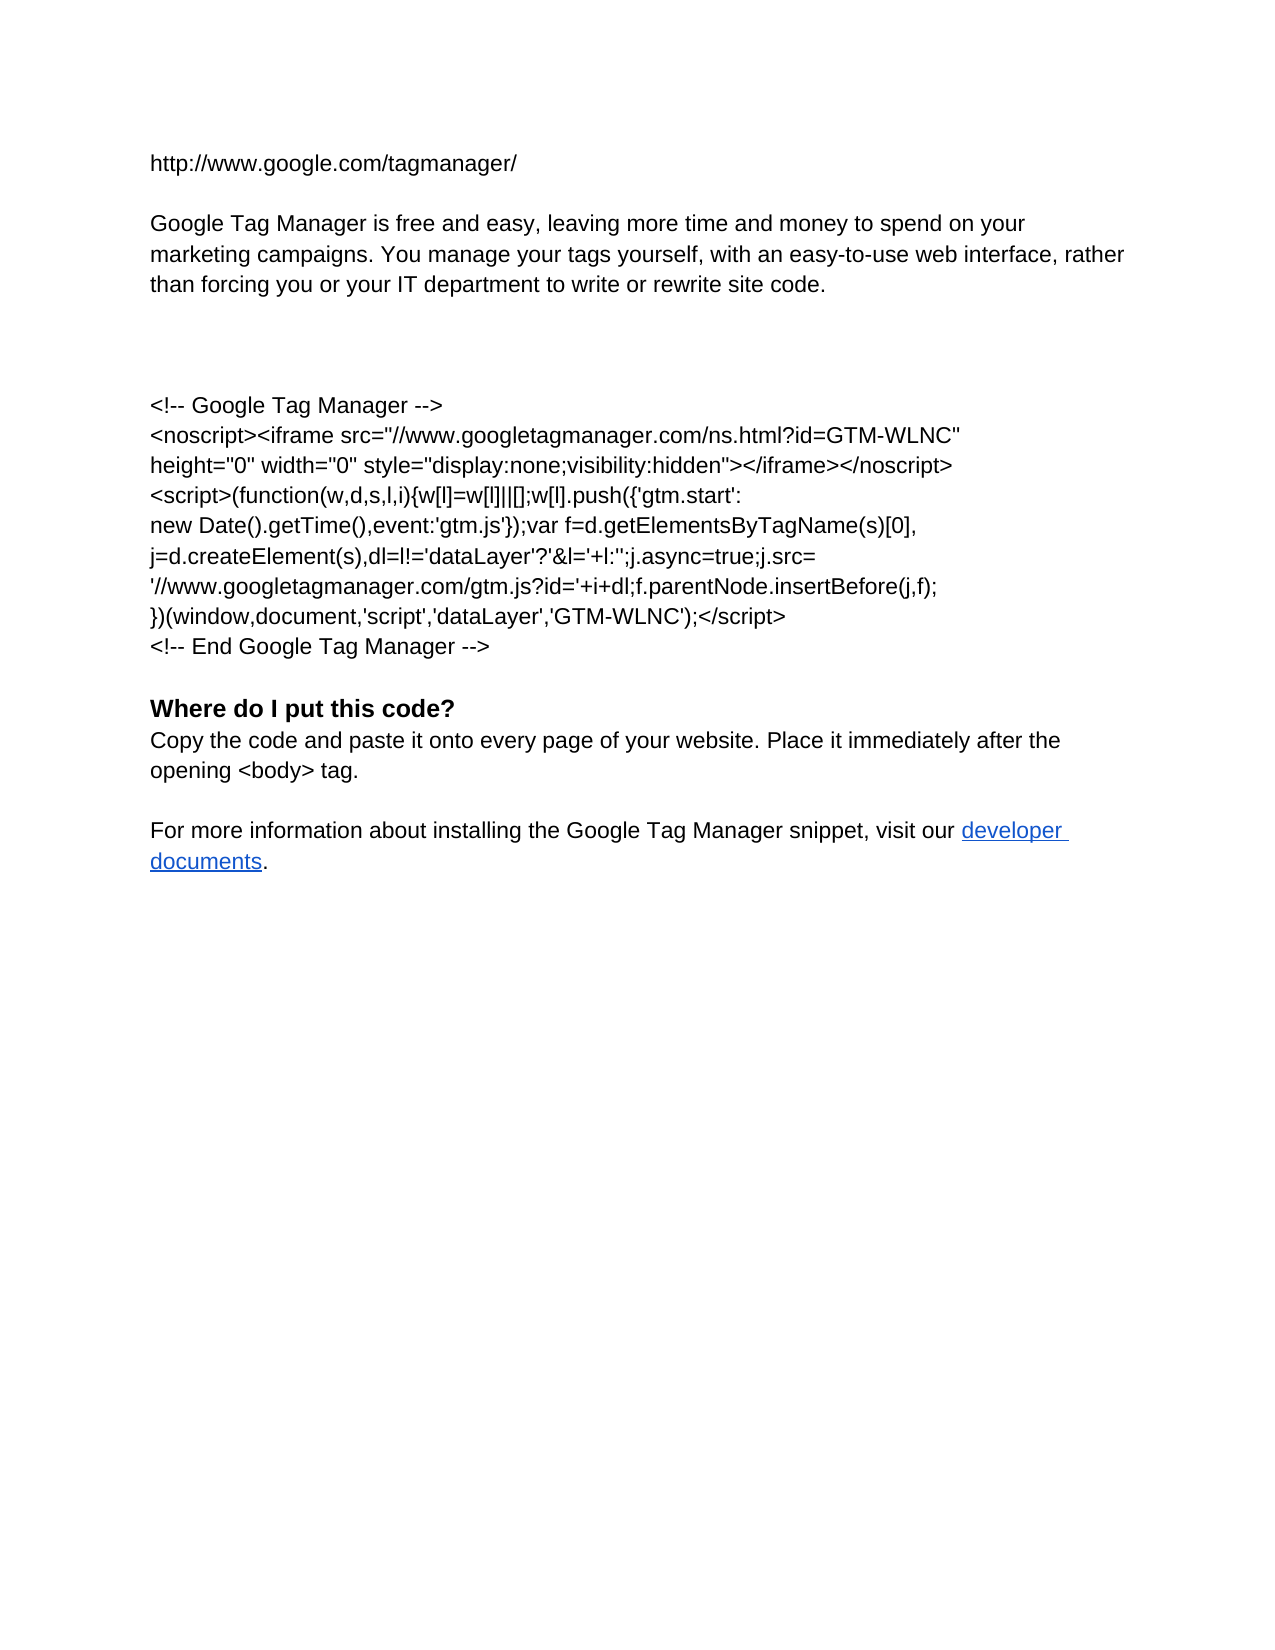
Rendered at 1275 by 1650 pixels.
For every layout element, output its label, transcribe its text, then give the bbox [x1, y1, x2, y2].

text height="0" width="0" style="display:none;visibility:hidden"></iframe></noscript> [150, 452, 1125, 478]
text Google Tag Manager is free and easy, leaving more time and money to spend on your marketing campaigns. You manage your tags yourself, with an easy-to-use web interface, rather than forcing you or your IT department to write or rewrite site code. [150, 210, 1125, 297]
text For more information about installing the Google Tag Manager snippet, visit our developer documents. [150, 817, 1125, 874]
text j=d.createElement(s),dl=l!='dataLayer'?'&l='+l:'';j.async=true;j.src= [150, 543, 1125, 569]
text new Date().getTime(),event:'gtm.js'});var f=d.getElementsByTagName(s)[0], [150, 512, 1125, 539]
text })(window,document,'script','dataLayer','GTM-WLNC');</script> [150, 603, 1125, 629]
text <script>(function(w,d,s,l,i){w[l]=w[l]||[];w[l].push({'gtm.start': [150, 482, 1125, 509]
text Copy the code and paste it onto every page of your website. Place it immediately after the opening <body> tag. [150, 727, 1125, 783]
text <!-- Google Tag Manager --> [150, 392, 1125, 418]
text Where do I put this code? [150, 694, 1125, 722]
text <!-- End Google Tag Manager --> [150, 633, 1125, 660]
text '//www.googletagmanager.com/gtm.js?id='+i+dl;f.parentNode.insertBefore(j,f); [150, 573, 1125, 599]
text <noscript><iframe src="//www.googletagmanager.com/ns.html?id=GTM-WLNC" [150, 422, 1125, 448]
text http://www.google.com/tagmanager/ [150, 150, 1125, 176]
